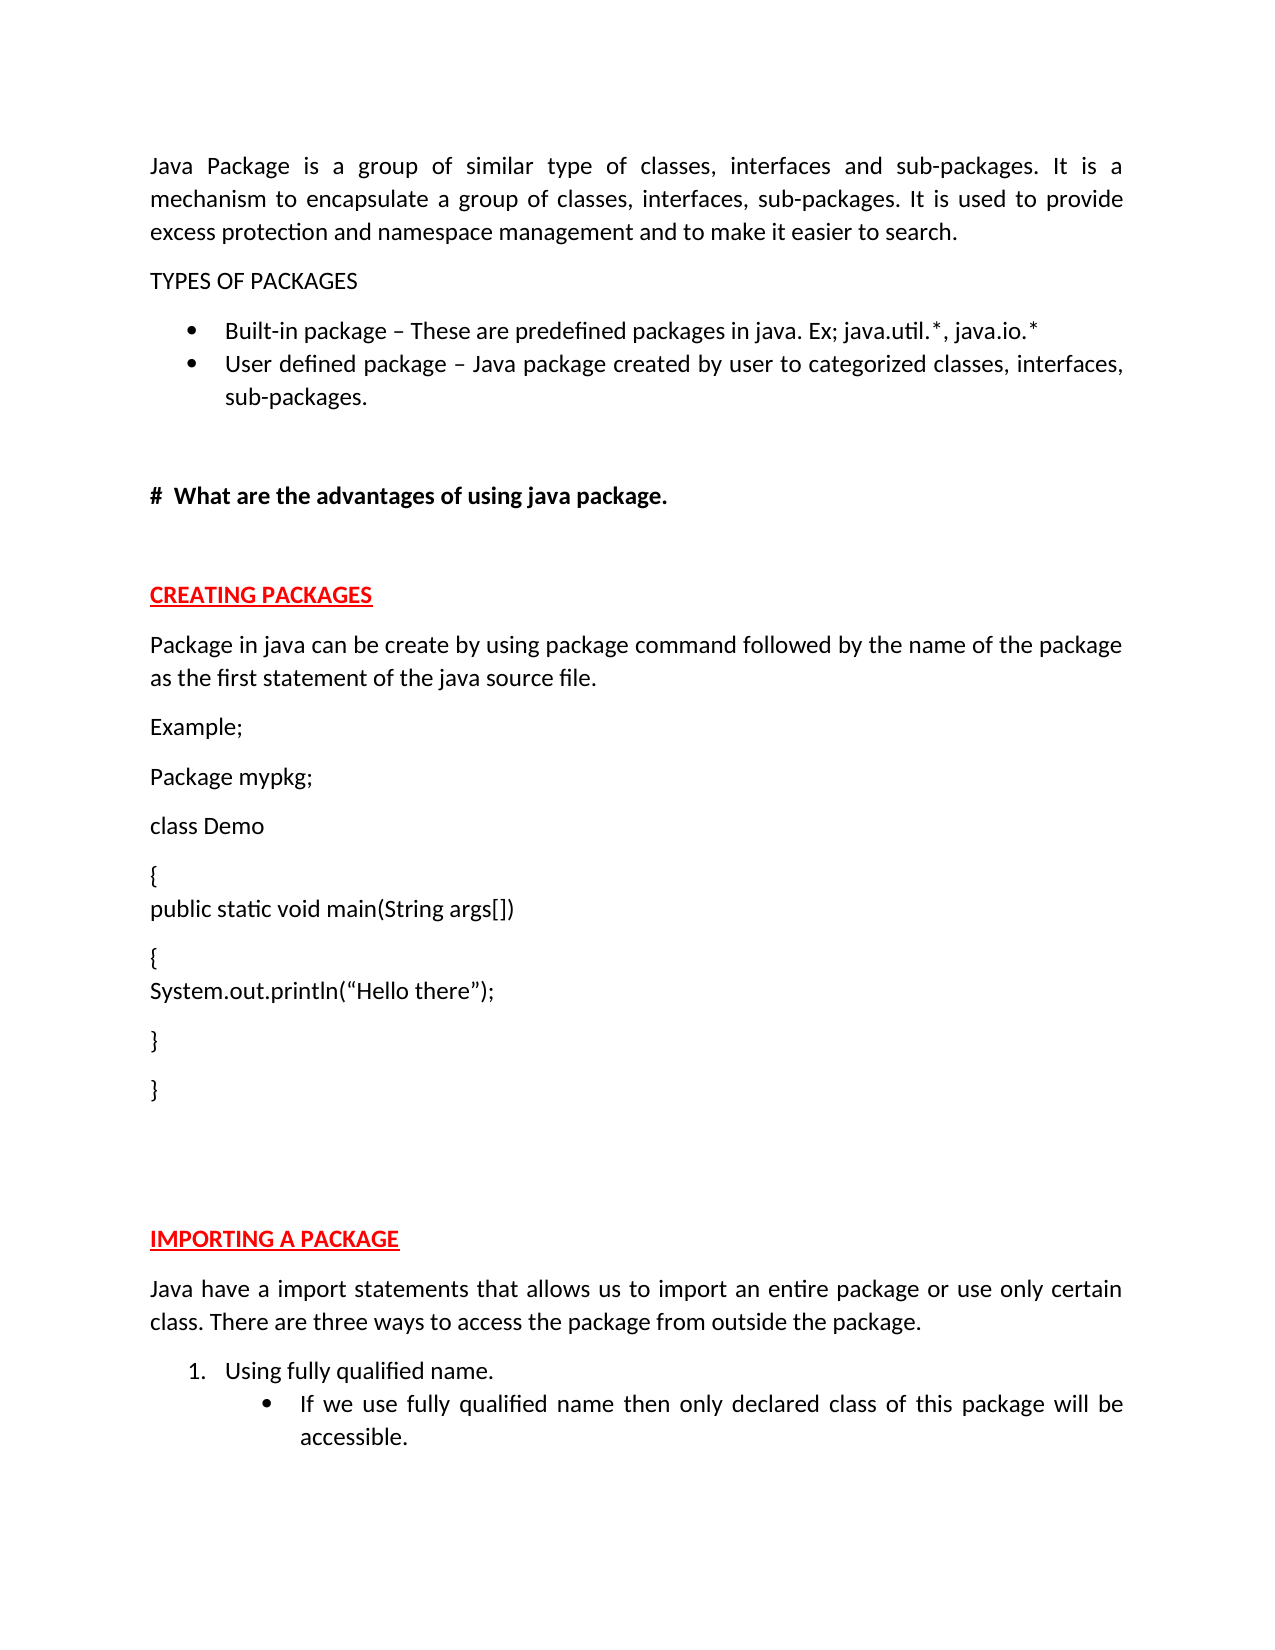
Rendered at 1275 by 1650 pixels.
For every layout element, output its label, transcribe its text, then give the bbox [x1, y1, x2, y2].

list Built-in package – These are predefined packages in java. Ex; java.util.*, java.io.* [187, 315, 1125, 346]
text Package in java can be create by using package command followed by the name of the package as the first statement of the java source file. [150, 629, 1125, 692]
text Package mypkg; [150, 761, 1125, 791]
text Java have a import statements that allows us to import an entire package or use only certain class. There are three ways to access the package from outside the package. [150, 1273, 1125, 1336]
text } [150, 1074, 1125, 1105]
text Example; [150, 711, 1125, 742]
text IMPORTING A PACKAGE [150, 1223, 1125, 1254]
text class Demo [150, 810, 1125, 841]
list If we use fully qualified name then only declared class of this package will be accessible. [262, 1388, 1125, 1452]
text } [150, 1025, 1125, 1056]
text { System.out.println(“Hello there”); [150, 942, 1125, 1006]
list User defined package – Java package created by user to categorized classes, interfaces, sub-packages. [187, 348, 1125, 411]
text TYPES OF PACKAGES [150, 265, 1125, 296]
text CREATING PACKAGES [150, 579, 1125, 610]
list Using fully qualified name. [187, 1355, 1125, 1386]
text # What are the advantages of using java package. [150, 480, 1125, 511]
text { public static void main(String args[]) [150, 860, 1125, 923]
text Java Package is a group of similar type of classes, interfaces and sub-packages. It is a mechanism to encapsulate a group of classes, interfaces, sub-packages. It is used to provide excess protection and namespace management and to make it easier to search. [150, 150, 1125, 246]
